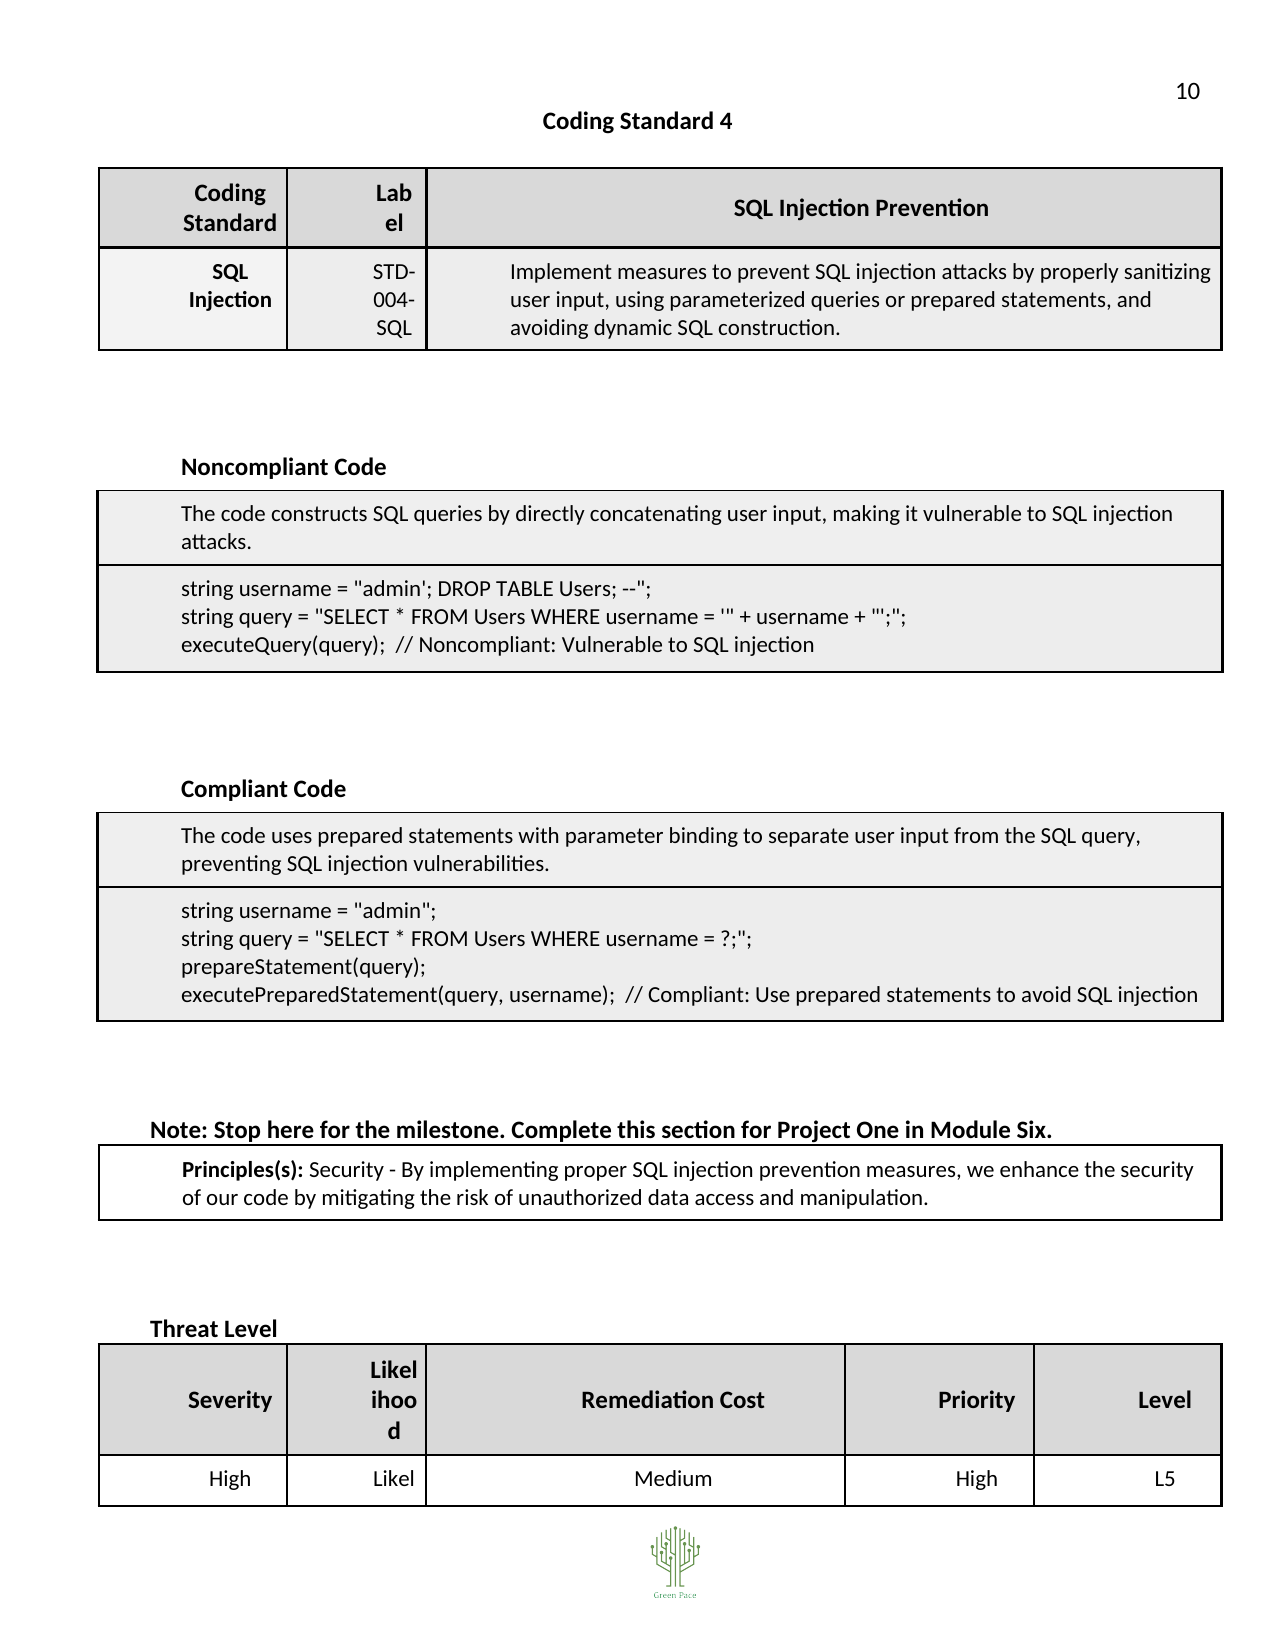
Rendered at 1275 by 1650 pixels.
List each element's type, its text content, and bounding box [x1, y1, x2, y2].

table_cell The code uses prepared statements with parameter binding to separate user input from the SQL query, preventing SQL injection vulnerabilities. [99, 813, 1221, 886]
table_cell High [846, 1456, 1033, 1505]
text Note: Stop here for the milestone. Complete this section for Project One in Module Six. [150, 1114, 1200, 1144]
table_header Severity [100, 1345, 286, 1454]
table_header Remediation Cost [427, 1345, 844, 1454]
table_cell STD-004-SQL [288, 249, 425, 349]
table_cell string username = "admin"; string query = "SELECT * FROM Users WHERE username = ?;"; prepareStatement(query); executePreparedStatement(query, username); // Compliant: Use prepared statements to avoid SQL injection [99, 888, 1221, 1020]
table_header Priority [846, 1345, 1033, 1454]
table_cell string username = "admin'; DROP TABLE Users; --"; string query = "SELECT * FROM Users WHERE username = '" + username + "';"; executeQuery(query); // Noncompliant: Vulnerable to SQL injection [99, 566, 1221, 671]
table_cell L5 [1035, 1456, 1220, 1505]
table_cell High [100, 1456, 286, 1505]
table_cell Likely [288, 1456, 425, 1505]
table_cell The code constructs SQL queries by directly concatenating user input, making it vulnerable to SQL injection attacks. [99, 491, 1221, 564]
table_header Likelihood [288, 1345, 425, 1454]
table_cell SQL Injection [100, 249, 286, 349]
table_header Coding Standard [100, 169, 286, 246]
subtitle Coding Standard 4 [75, 106, 1200, 136]
table_header Noncompliant Code [98, 443, 1222, 490]
table_header Principles(s): Security - By implementing proper SQL injection prevention measures, we enhance the security of our code by mitigating the risk of unauthorized data access and manipulation. [100, 1146, 1220, 1219]
table_header Label [288, 169, 425, 246]
picture [642, 1521, 708, 1606]
table_header Level [1035, 1345, 1220, 1454]
table_header Compliant Code [98, 765, 1222, 812]
text Threat Level [150, 1313, 1200, 1343]
table_cell Implement measures to prevent SQL injection attacks by properly sanitizing user input, using parameterized queries or prepared statements, and avoiding dynamic SQL construction. [428, 249, 1220, 349]
table_cell Medium [427, 1456, 844, 1505]
table_header SQL Injection Prevention [428, 169, 1220, 246]
